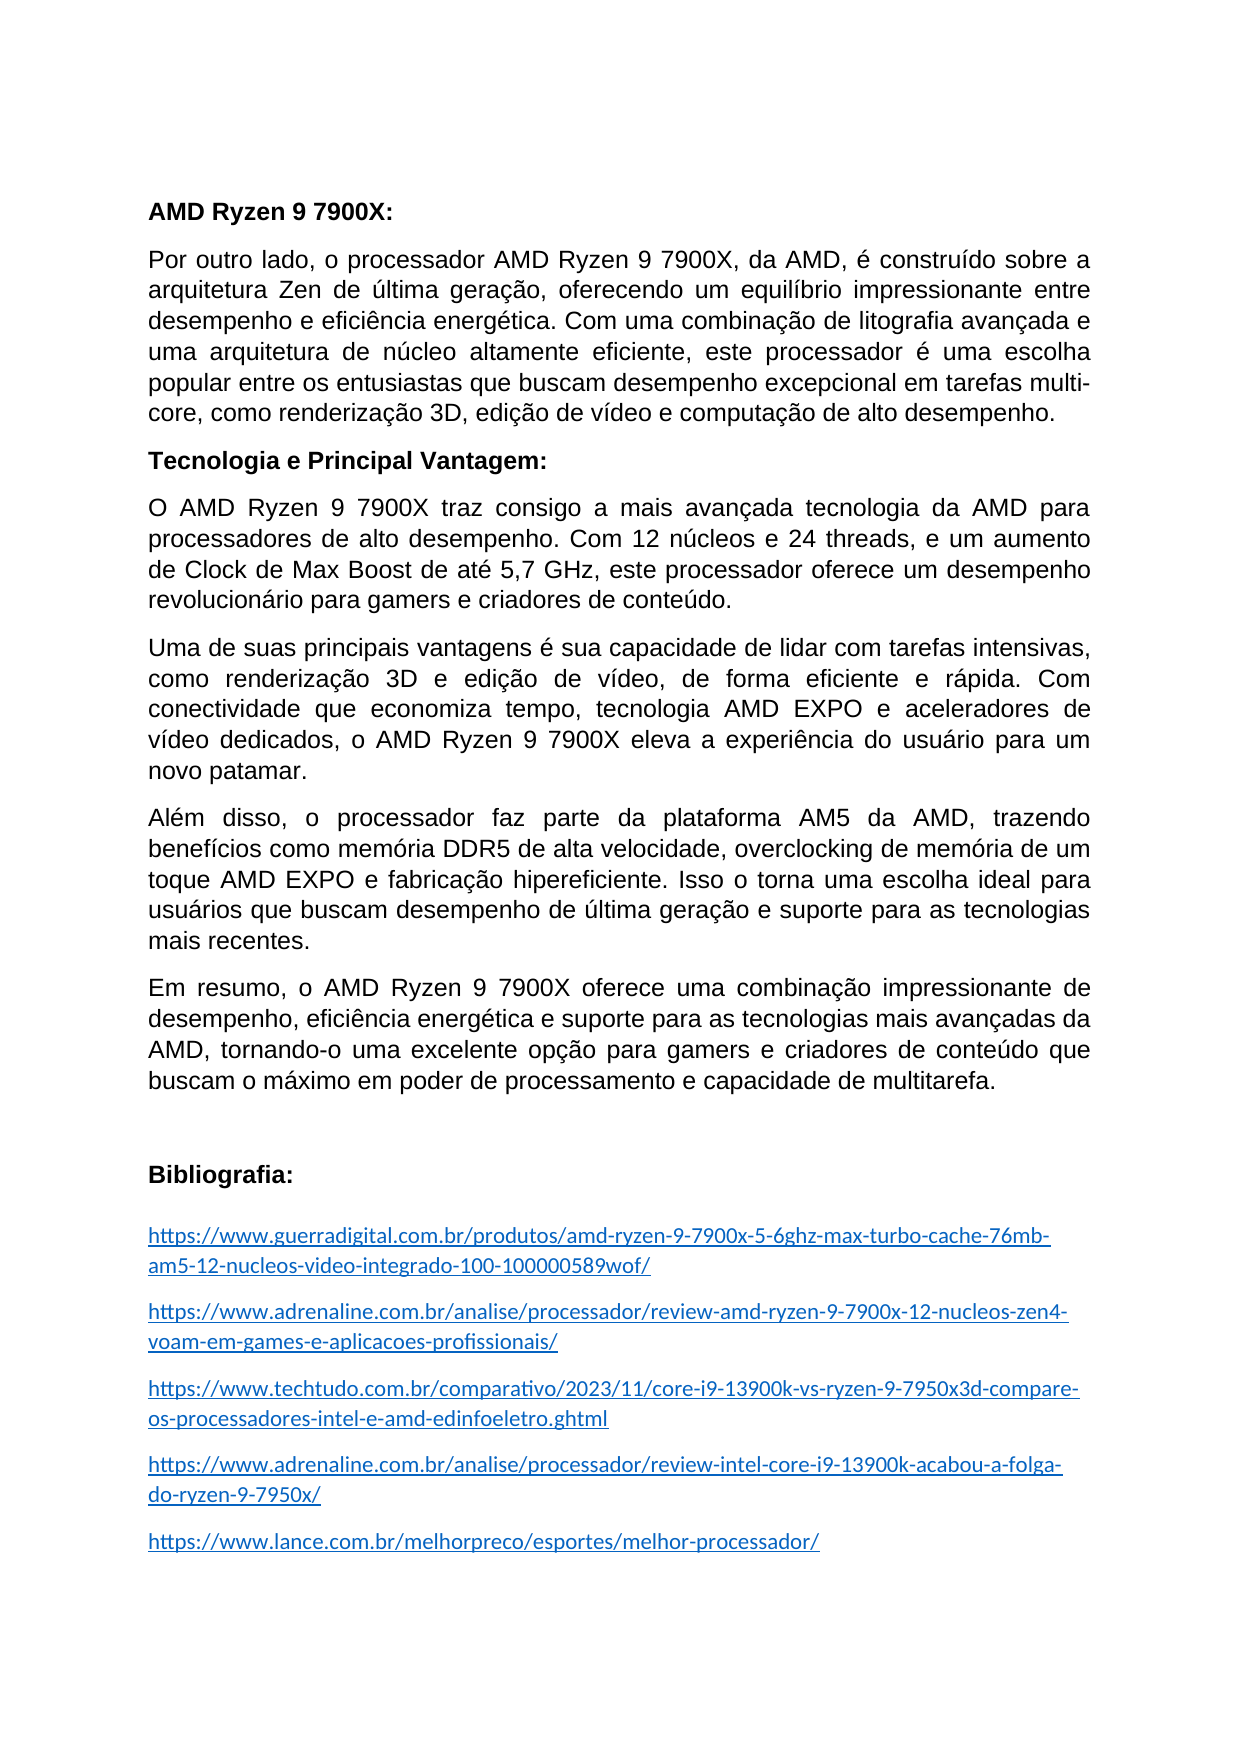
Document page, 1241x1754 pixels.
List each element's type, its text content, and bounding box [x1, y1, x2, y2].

text https://www.adrenaline.com.br/analise/processador/review-amd-ryzen-9-7900x-12-nucleos-zen4-voam-em-games-e-aplicacoes-profissionais/ [148, 1297, 1092, 1355]
text Tecnologia e Principal Vantagem: [148, 446, 1092, 474]
text AMD Ryzen 9 7900X: [148, 197, 1092, 226]
text Em resumo, o AMD Ryzen 9 7900X oferece uma combinação impressionante de desempenho, eficiência energética e suporte para as tecnologias mais avançadas da AMD, tornando-o uma excelente opção para gamers e criadores de conteúdo que buscam o máximo em poder de processamento e capacidade de multitarefa. [148, 973, 1092, 1094]
text https://www.techtudo.com.br/comparativo/2023/11/core-i9-13900k-vs-ryzen-9-7950x3d-compare-os-processadores-intel-e-amd-edinfoeletro.ghtml [148, 1374, 1092, 1432]
text Uma de suas principais vantagens é sua capacidade de lidar com tarefas intensivas, como renderização 3D e edição de vídeo, de forma eficiente e rápida. Com conectividade que economiza tempo, tecnologia AMD EXPO e aceleradores de vídeo dedicados, o AMD Ryzen 9 7900X eleva a experiência do usuário para um novo patamar. [148, 633, 1092, 784]
text Além disso, o processador faz parte da plataforma AM5 da AMD, trazendo benefícios como memória DDR5 de alta velocidade, overclocking de memória de um toque AMD EXPO e fabricação hipereficiente. Isso o torna uma escolha ideal para usuários que buscam desempenho de última geração e suporte para as tecnologias mais recentes. [148, 803, 1092, 955]
text O AMD Ryzen 9 7900X traz consigo a mais avançada tecnologia da AMD para processadores de alto desempenho. Com 12 núcleos e 24 threads, e um aumento de Clock de Max Boost de até 5,7 GHz, este processador oferece um desempenho revolucionário para gamers e criadores de conteúdo. [148, 493, 1092, 614]
text Bibliografia: https://www.guerradigital.com.br/produtos/amd-ryzen-9-7900x-5-6ghz-max-turbo-cache-76mb-am5-12-nucleos-video-integrado-100-100000589wof/ [148, 1159, 1092, 1279]
text https://www.adrenaline.com.br/analise/processador/review-intel-core-i9-13900k-acabou-a-folga-do-ryzen-9-7950x/ [148, 1450, 1092, 1508]
text https://www.lance.com.br/melhorpreco/esportes/melhor-processador/ [148, 1527, 1092, 1555]
text Por outro lado, o processador AMD Ryzen 9 7900X, da AMD, é construído sobre a arquitetura Zen de última geração, oferecendo um equilíbrio impressionante entre desempenho e eficiência energética. Com uma combinação de litografia avançada e uma arquitetura de núcleo altamente eficiente, este processador é uma escolha popular entre os entusiastas que buscam desempenho excepcional em tarefas multi-core, como renderização 3D, edição de vídeo e computação de alto desempenho. [148, 245, 1092, 427]
